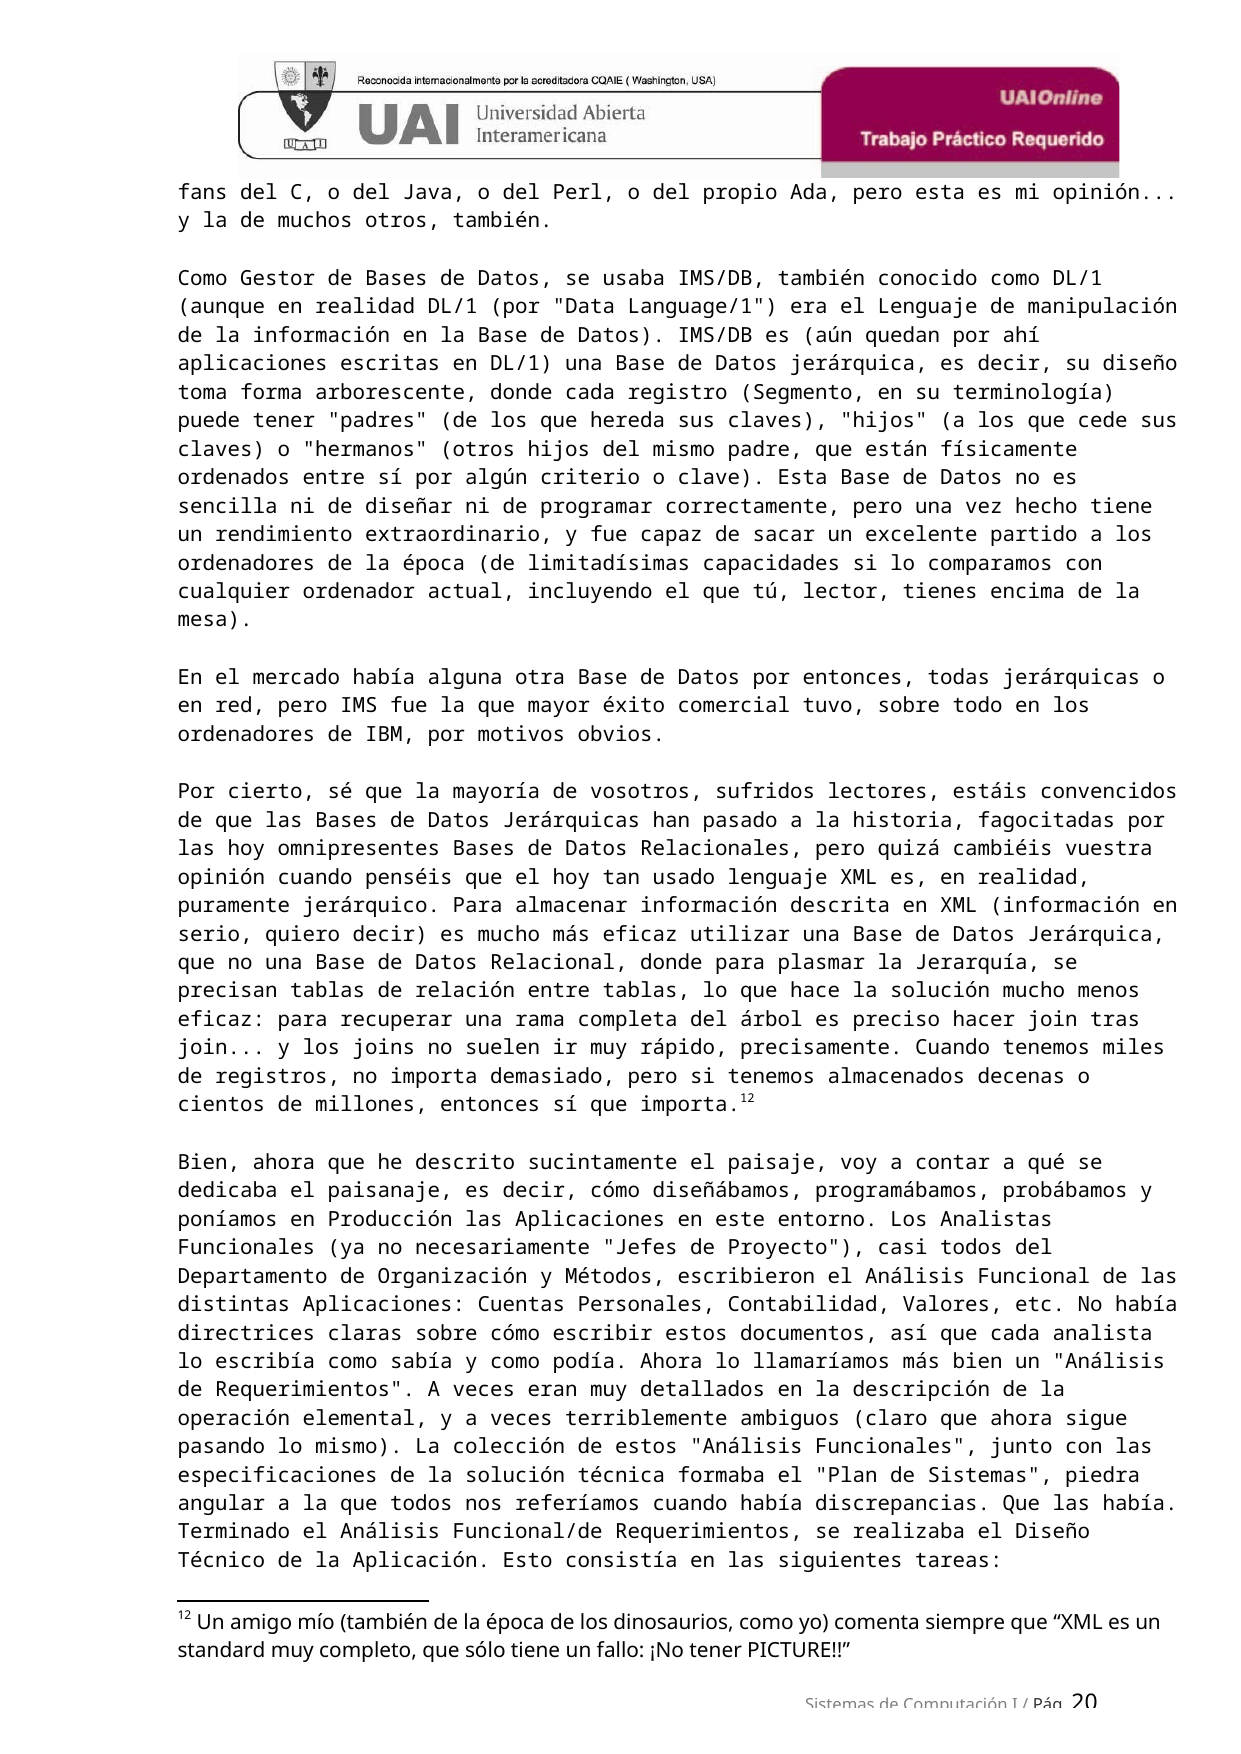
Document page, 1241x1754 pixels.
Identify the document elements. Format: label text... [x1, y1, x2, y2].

text Por cierto, sé que la mayoría de vosotros, sufridos lectores, estáis convencidos de que las Bases de Datos Jerárquicas han pasado a la historia, fagocitadas por las hoy omnipresentes Bases de Datos Relacionales, pero quizá cambiéis vuestra opinión cuando penséis que el hoy tan usado lenguaje XML es, en realidad, puramente jerárquico. Para almacenar información descrita en XML (información en serio, quiero decir) es mucho más eficaz utilizar una Base de Datos Jerárquica, que no una Base de Datos Relacional, donde para plasmar la Jerarquía, se precisan tablas de relación entre tablas, lo que hace la solución mucho menos eficaz: para recuperar una rama completa del árbol es preciso hacer join tras join... y los joins no suelen ir muy rápido, precisamente. Cuando tenemos miles de registros, no importa demasiado, pero si tenemos almacenados decenas o cientos de millones, entonces sí que importa. [177, 777, 1181, 1118]
text Como Gestor de Bases de Datos, se usaba IMS/DB, también conocido como DL/1 (aunque en realidad DL/1 (por "Data Language/1") era el Lenguaje de manipulación de la información en la Base de Datos). IMS/DB es (aún quedan por ahí aplicaciones escritas en DL/1) una Base de Datos jerárquica, es decir, su diseño toma forma arborescente, donde cada registro (Segmento, en su terminología) puede tener "padres" (de los que hereda sus claves), "hijos" (a los que cede sus claves) o "hermanos" (otros hijos del mismo padre, que están físicamente ordenados entre sí por algún criterio o clave). Esta Base de Datos no es sencilla ni de diseñar ni de programar correctamente, pero una vez hecho tiene un rendimiento extraordinario, y fue capaz de sacar un excelente partido a los ordenadores de la época (de limitadísimas capacidades si lo comparamos con cualquier ordenador actual, incluyendo el que tú, lector, tienes encima de la mesa). [177, 263, 1181, 633]
text En el mercado había alguna otra Base de Datos por entonces, todas jerárquicas o en red, pero IMS fue la que mayor éxito comercial tuvo, sobre todo en los ordenadores de IBM, por motivos obvios. [177, 662, 1181, 747]
picture [238, 53, 1120, 177]
text Bien, ahora que he descrito sucintamente el paisaje, voy a contar a qué se dedicaba el paisanaje, es decir, cómo diseñábamos, programábamos, probábamos y poníamos en Producción las Aplicaciones en este entorno. Los Analistas Funcionales (ya no necesariamente "Jefes de Proyecto"), casi todos del Departamento de Organización y Métodos, escribieron el Análisis Funcional de las distintas Aplicaciones: Cuentas Personales, Contabilidad, Valores, etc. No había directrices claras sobre cómo escribir estos documentos, así que cada analista lo escribía como sabía y como podía. Ahora lo llamaríamos más bien un "Análisis de Requerimientos". A veces eran muy detallados en la descripción de la operación elemental, y a veces terriblemente ambiguos (claro que ahora sigue pasando lo mismo). La colección de estos "Análisis Funcionales", junto con las especificaciones de la solución técnica formaba el "Plan de Sistemas", piedra angular a la que todos nos referíamos cuando había discrepancias. Que las había. Terminado el Análisis Funcional/de Requerimientos, se realizaba el Diseño Técnico de la Aplicación. Esto consistía en las siguientes tareas: [177, 1147, 1181, 1573]
